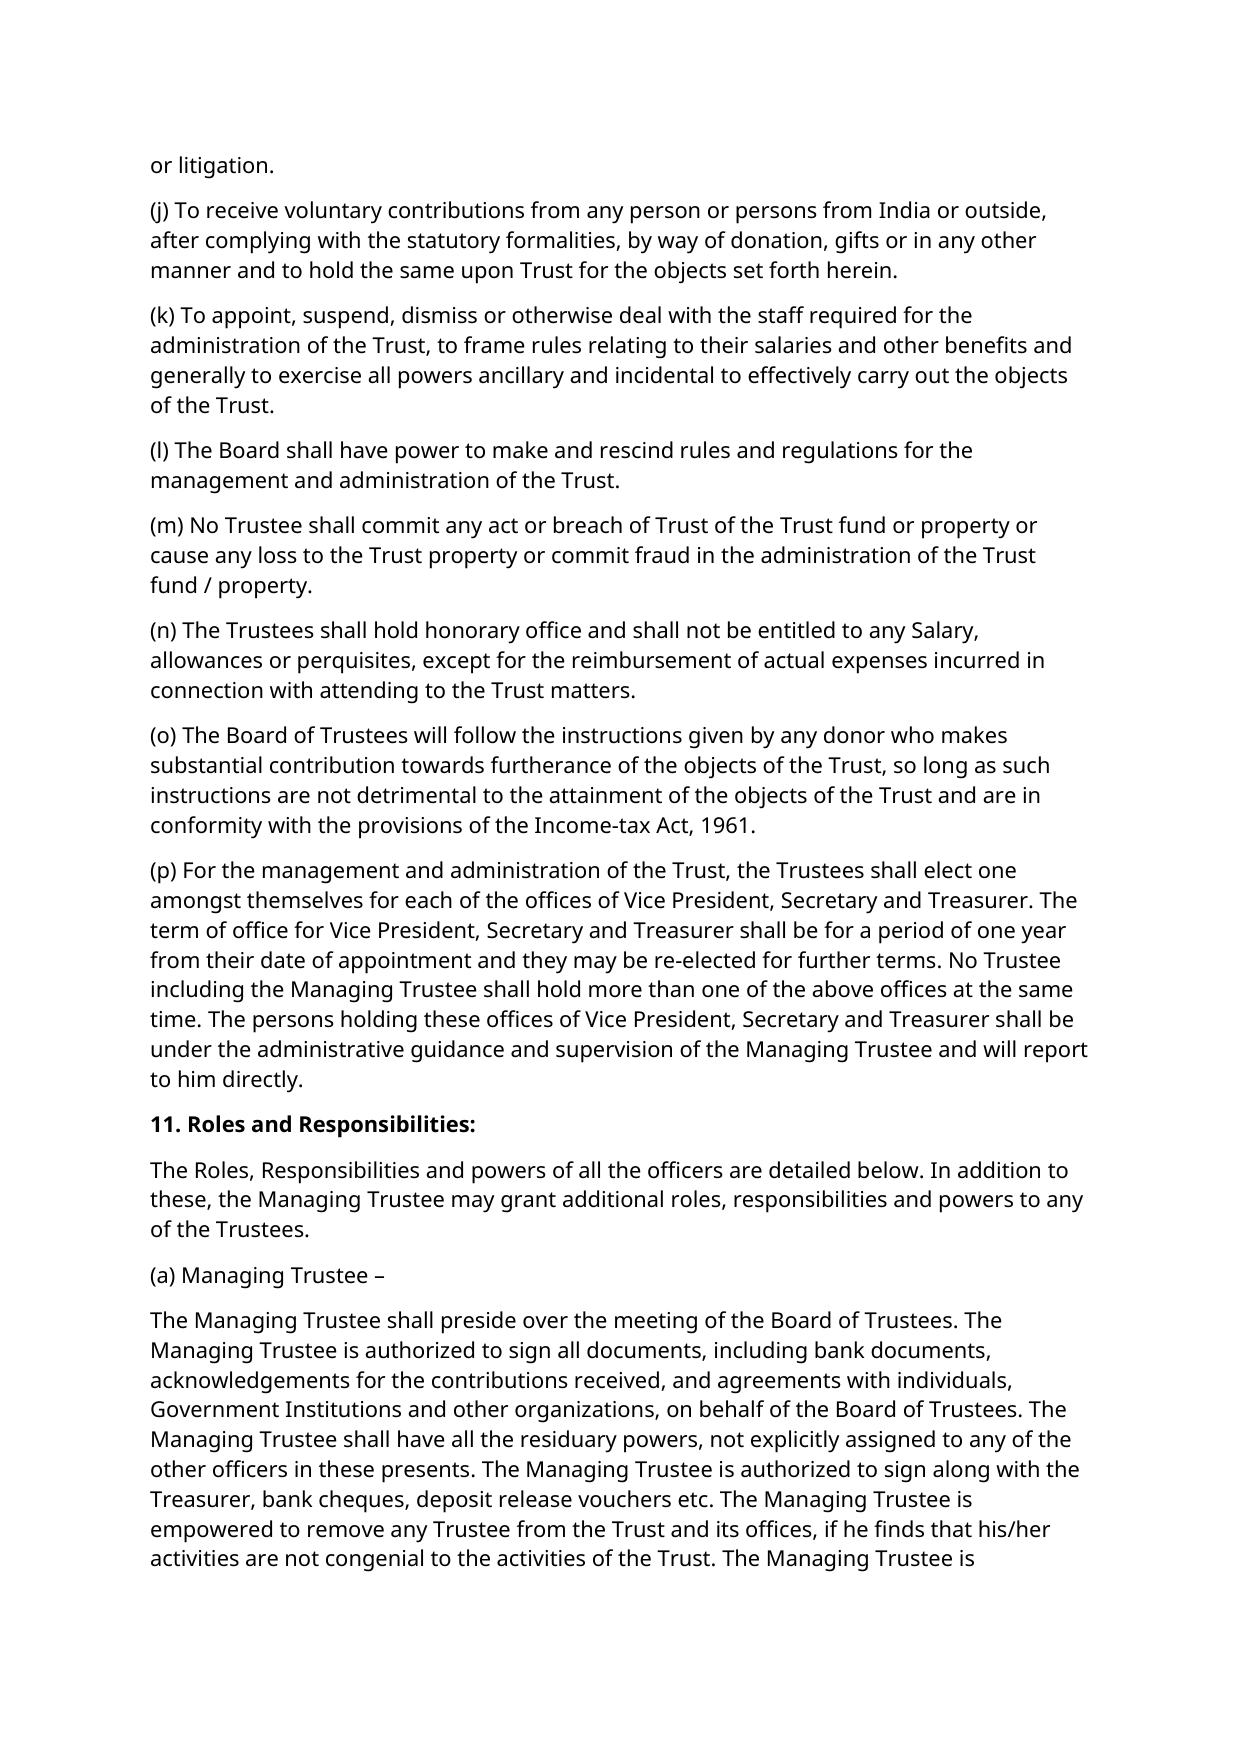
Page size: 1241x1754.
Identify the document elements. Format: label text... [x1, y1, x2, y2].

text (a) Managing Trustee – [150, 1259, 1090, 1289]
text or litigation. [150, 150, 1090, 180]
text 11. Roles and Responsibilities: [150, 1109, 1090, 1139]
text (j) To receive voluntary contributions from any person or persons from India or outside, after complying with the statutory formalities, by way of donation, gifts or in any other manner and to hold the same upon Trust for the objects set forth herein. [150, 195, 1090, 285]
text (o) The Board of Trustees will follow the instructions given by any donor who makes substantial contribution towards furtherance of the objects of the Trust, so long as such instructions are not detrimental to the attainment of the objects of the Trust and are in conformity with the provisions of the Income-tax Act, 1961. [150, 720, 1090, 839]
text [150, 1305, 1090, 1573]
text (k) To appoint, suspend, dismiss or otherwise deal with the staff required for the administration of the Trust, to frame rules relating to their salaries and other benefits and generally to exercise all powers ancillary and incidental to effectively carry out the objects of the Trust. [150, 300, 1090, 419]
text The Roles, Responsibilities and powers of all the officers are detailed below. In addition to these, the Managing Trustee may grant additional roles, responsibilities and powers to any of the Trustees. [150, 1154, 1090, 1244]
text (l) The Board shall have power to make and rescind rules and regulations for the management and administration of the Trust. [150, 435, 1090, 495]
text (m) No Trustee shall commit any act or breach of Trust of the Trust fund or property or cause any loss to the Trust property or commit fraud in the administration of the Trust fund / property. [150, 510, 1090, 600]
text (p) For the management and administration of the Trust, the Trustees shall elect one amongst themselves for each of the offices of Vice President, Secretary and Treasurer. The term of office for Vice President, Secretary and Treasurer shall be for a period of one year from their date of appointment and they may be re-elected for further terms. No Trustee including the Managing Trustee shall hold more than one of the above offices at the same time. The persons holding these offices of Vice President, Secretary and Treasurer shall be under the administrative guidance and supervision of the Managing Trustee and will report to him directly. [150, 855, 1090, 1093]
text (n) The Trustees shall hold honorary office and shall not be entitled to any Salary, allowances or perquisites, except for the reimbursement of actual expenses incurred in connection with attending to the Trust matters. [150, 615, 1090, 705]
